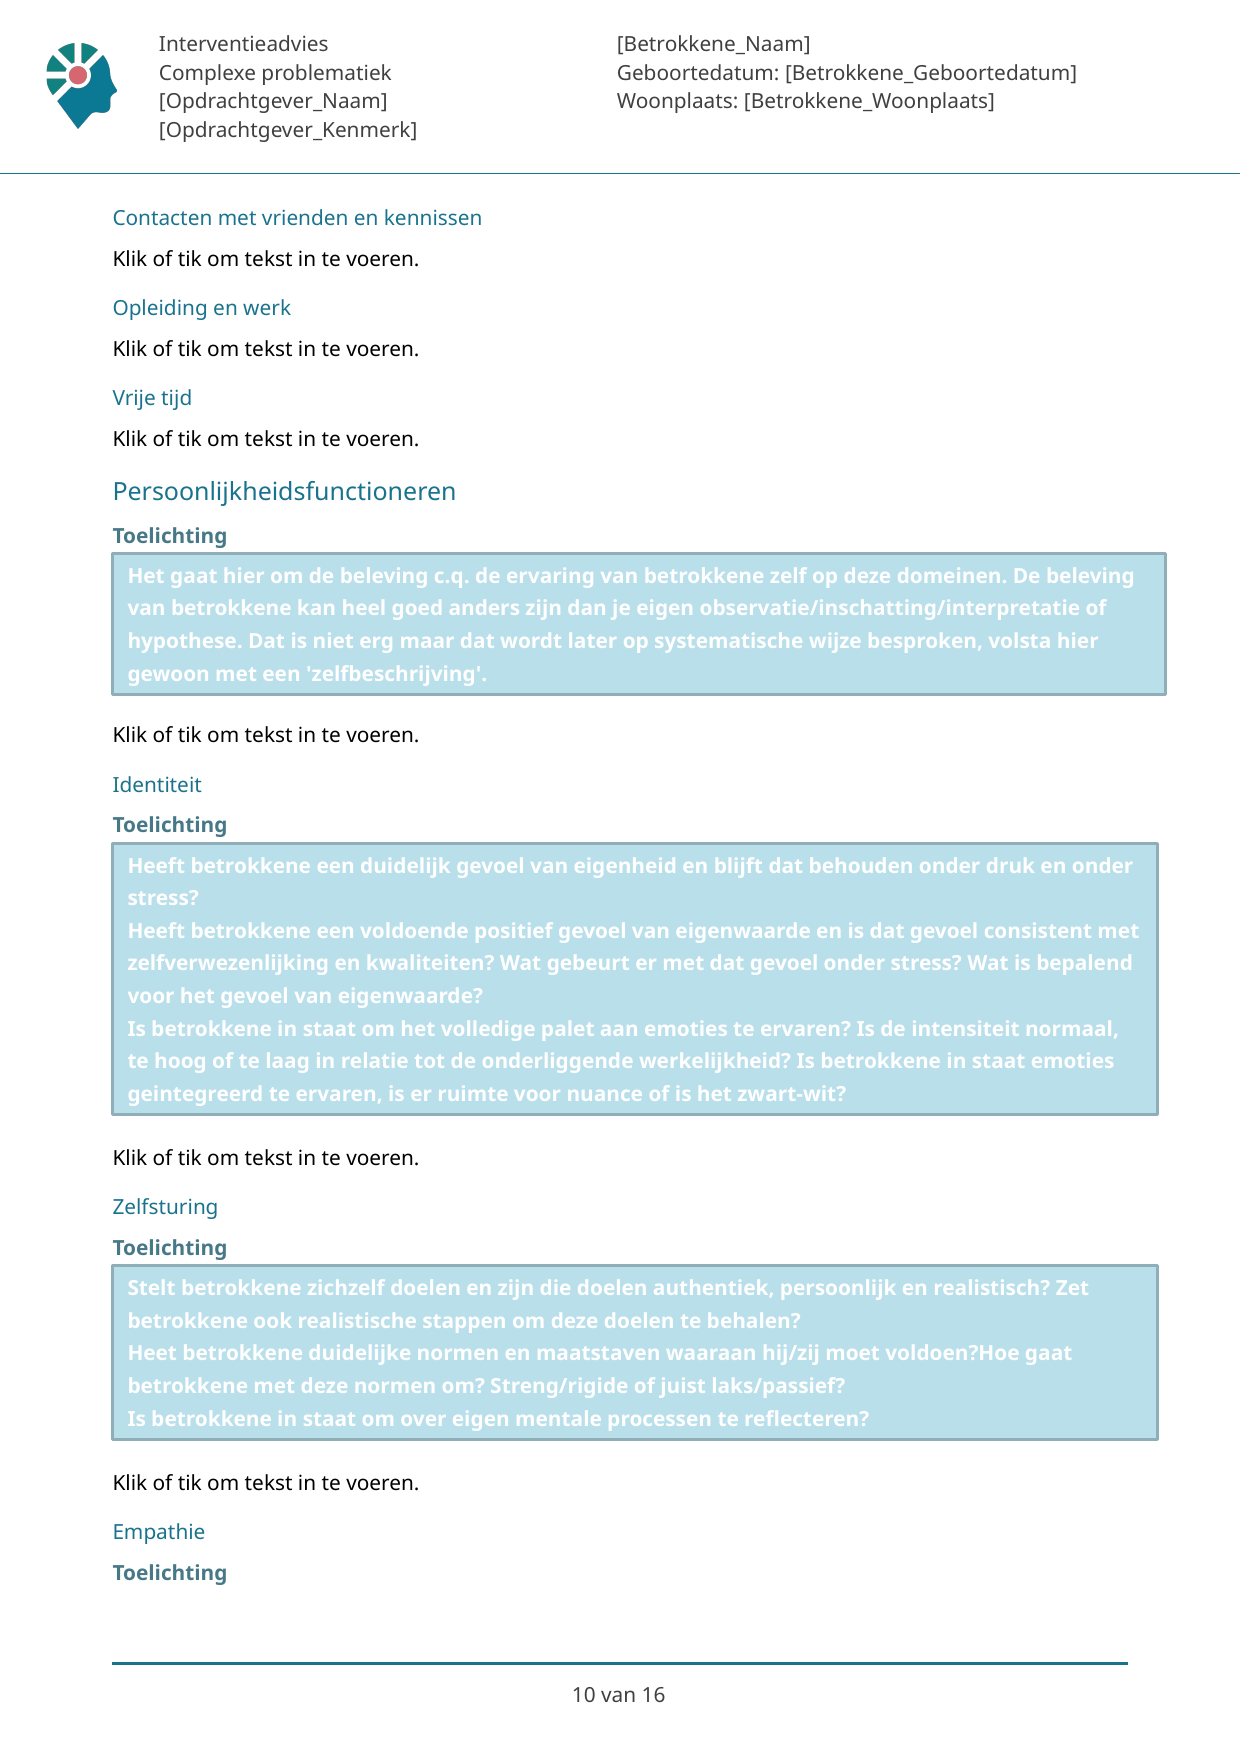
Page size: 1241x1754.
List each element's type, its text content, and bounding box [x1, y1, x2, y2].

text Toelichting [112, 521, 1128, 549]
subtitle Empathie [112, 1517, 1128, 1546]
subtitle Zelfsturing [112, 1192, 1128, 1221]
subtitle Opleiding en werk [112, 293, 1128, 321]
subtitle Identiteit [112, 770, 1128, 798]
picture [46, 43, 117, 129]
subtitle Contacten met vrienden en kennissen [112, 203, 1128, 231]
text Toelichting [112, 1233, 1128, 1262]
subtitle Vrije tijd [112, 383, 1128, 412]
text Toelichting [112, 811, 1128, 839]
subtitle Persoonlijkheidsfunctioneren [112, 473, 1128, 507]
text Toelichting [112, 1558, 1128, 1586]
